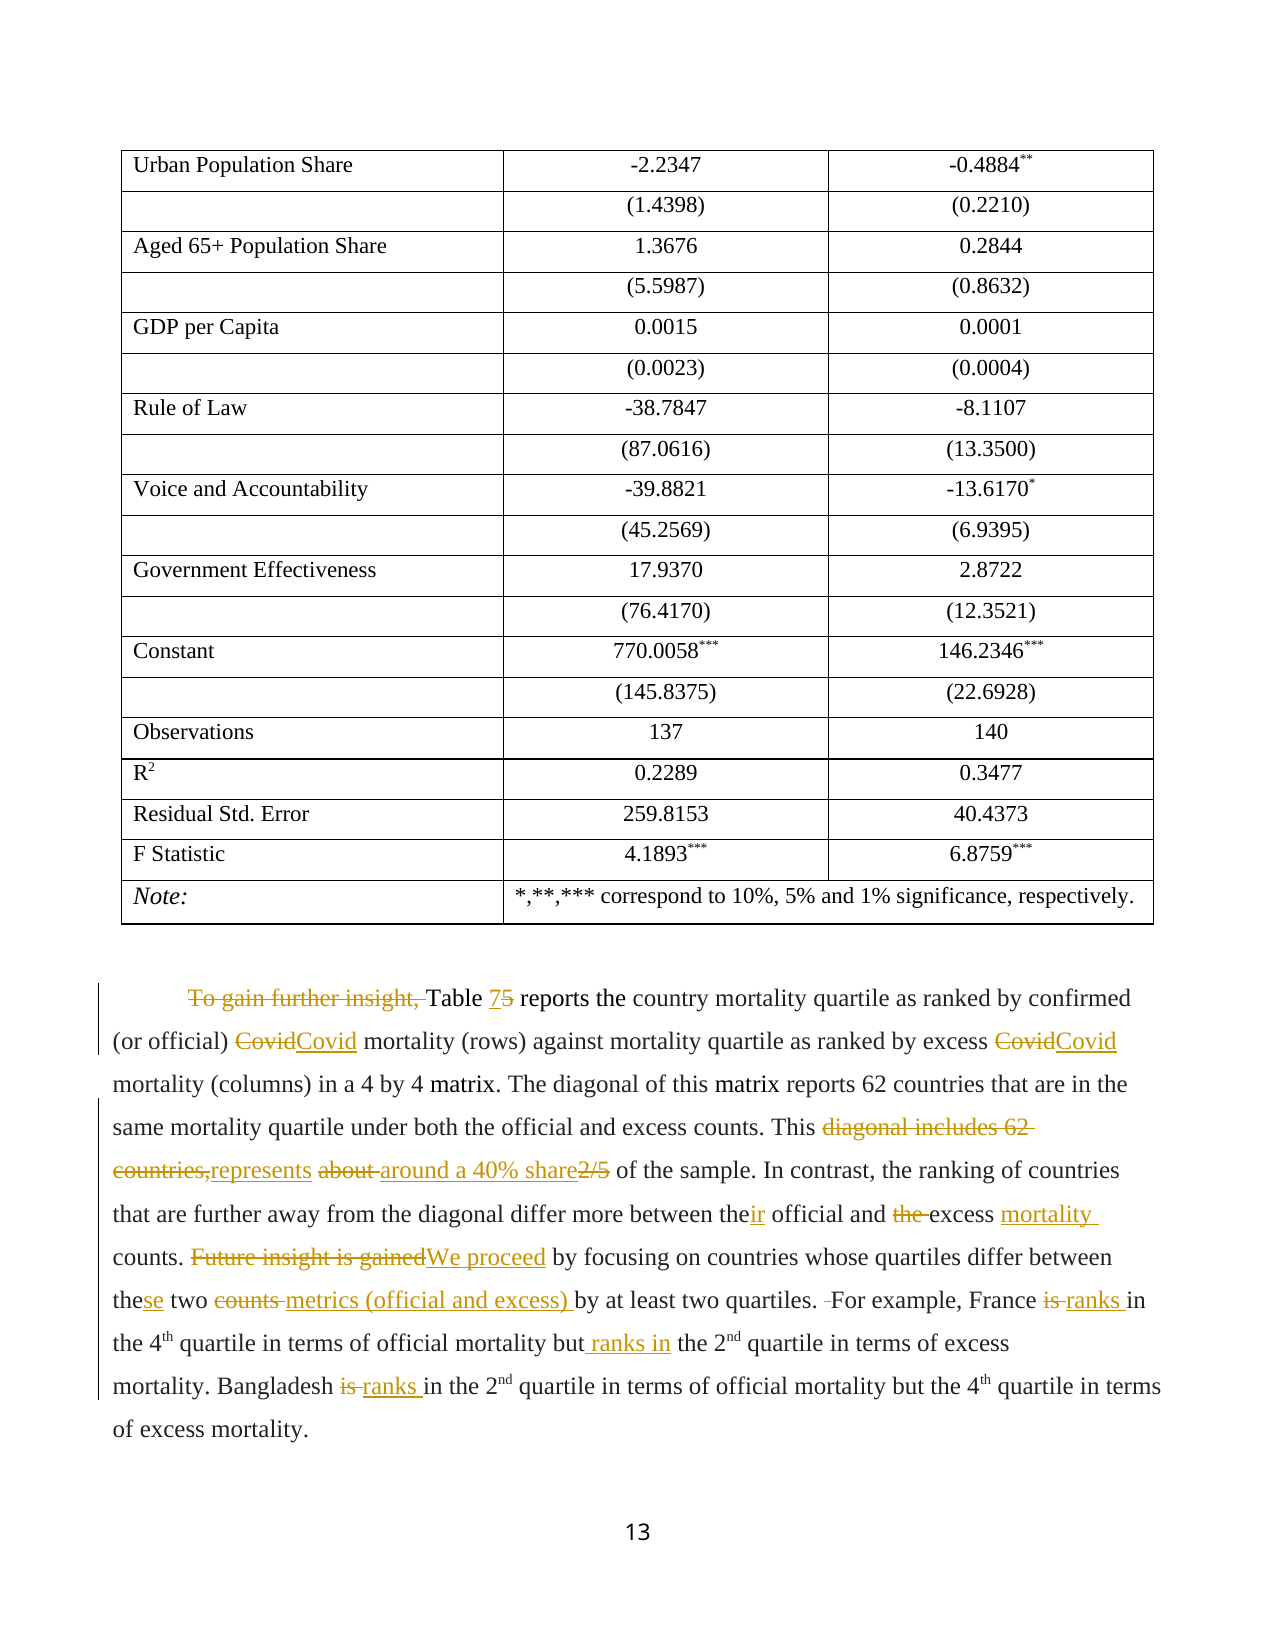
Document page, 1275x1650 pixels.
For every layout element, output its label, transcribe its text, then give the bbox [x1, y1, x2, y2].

table_cell 17.9370 [504, 556, 828, 596]
table_cell Government Effectiveness [122, 556, 503, 596]
table_cell [122, 435, 503, 474]
table_cell Note: [122, 881, 503, 923]
table_cell 140 [829, 718, 1153, 758]
table_cell (22.6928) [829, 678, 1153, 717]
table_cell 2.8722 [829, 556, 1153, 596]
table_cell (0.0004) [829, 354, 1153, 393]
table_cell (13.3500) [829, 435, 1153, 474]
table_cell Aged 65+ Population Share [122, 232, 503, 272]
table_cell 4.1893*** [504, 840, 828, 880]
table_cell [122, 516, 503, 555]
table_cell (76.4170) [504, 597, 828, 636]
table_cell (45.2569) [504, 516, 828, 555]
table_cell (0.0023) [504, 354, 828, 393]
table_cell -0.4884** [829, 151, 1153, 191]
table_cell (145.8375) [504, 678, 828, 717]
table_cell Constant [122, 637, 503, 677]
table_cell (1.4398) [504, 192, 828, 231]
table_cell 137 [504, 718, 828, 758]
table_cell F Statistic [122, 840, 503, 880]
table_cell 40.4373 [829, 800, 1153, 839]
table_cell -2.2347 [504, 151, 828, 191]
table_cell Observations [122, 718, 503, 758]
table_cell (5.5987) [504, 273, 828, 312]
table_cell 259.8153 [504, 800, 828, 839]
table_cell -8.1107 [829, 394, 1153, 434]
table_cell R2 [122, 760, 503, 799]
table_cell Residual Std. Error [122, 800, 503, 839]
table_cell 0.0001 [829, 313, 1153, 353]
table_cell [122, 678, 503, 717]
table_cell 146.2346*** [829, 637, 1153, 677]
table_cell Rule of Law [122, 394, 503, 434]
table_cell (12.3521) [829, 597, 1153, 636]
table_cell [122, 597, 503, 636]
table_cell [122, 192, 503, 231]
table_cell (0.2210) [829, 192, 1153, 231]
table_cell 6.8759*** [829, 840, 1153, 880]
table_cell GDP per Capita [122, 313, 503, 353]
table_cell 0.3477 [829, 760, 1153, 799]
table_cell (0.8632) [829, 273, 1153, 312]
table_cell [122, 354, 503, 393]
table_cell Urban Population Share [122, 151, 503, 191]
table_cell -13.6170* [829, 475, 1153, 515]
table_cell 1.3676 [504, 232, 828, 272]
table_cell [122, 273, 503, 312]
table_cell (87.0616) [504, 435, 828, 474]
table_cell -39.8821 [504, 475, 828, 515]
table_cell 770.0058*** [504, 637, 828, 677]
table_cell 0.2844 [829, 232, 1153, 272]
table_cell (6.9395) [829, 516, 1153, 555]
table_cell Voice and Accountability [122, 475, 503, 515]
table_cell 0.0015 [504, 313, 828, 353]
table_cell *,**,*** correspond to 10%, 5% and 1% significance, respectively. [504, 881, 1153, 923]
table_cell 0.2289 [504, 760, 828, 799]
table_cell -38.7847 [504, 394, 828, 434]
text Table reports the country mortality quartile as ranked by confirmed (or official) mortality (rows) against mortality quartile as ranked by excess mortality (columns) in a 4 by 4 matrix. The diagonal of this matrix reports 62 countries that are in the same mortality quartile under both the official and excess counts. This of the sample. In contrast, the ranking of countries that are further away from the diagonal differ more between the official and excess counts. by focusing on countries whose quartiles differ between the two by at least two quartiles. For example, France in the 4th quartile in terms of official mortality but the 2nd quartile in terms of excess mortality. Bangladesh in the 2nd quartile in terms of official mortality but the 4th quartile in terms of excess mortality. [112, 983, 1162, 1443]
